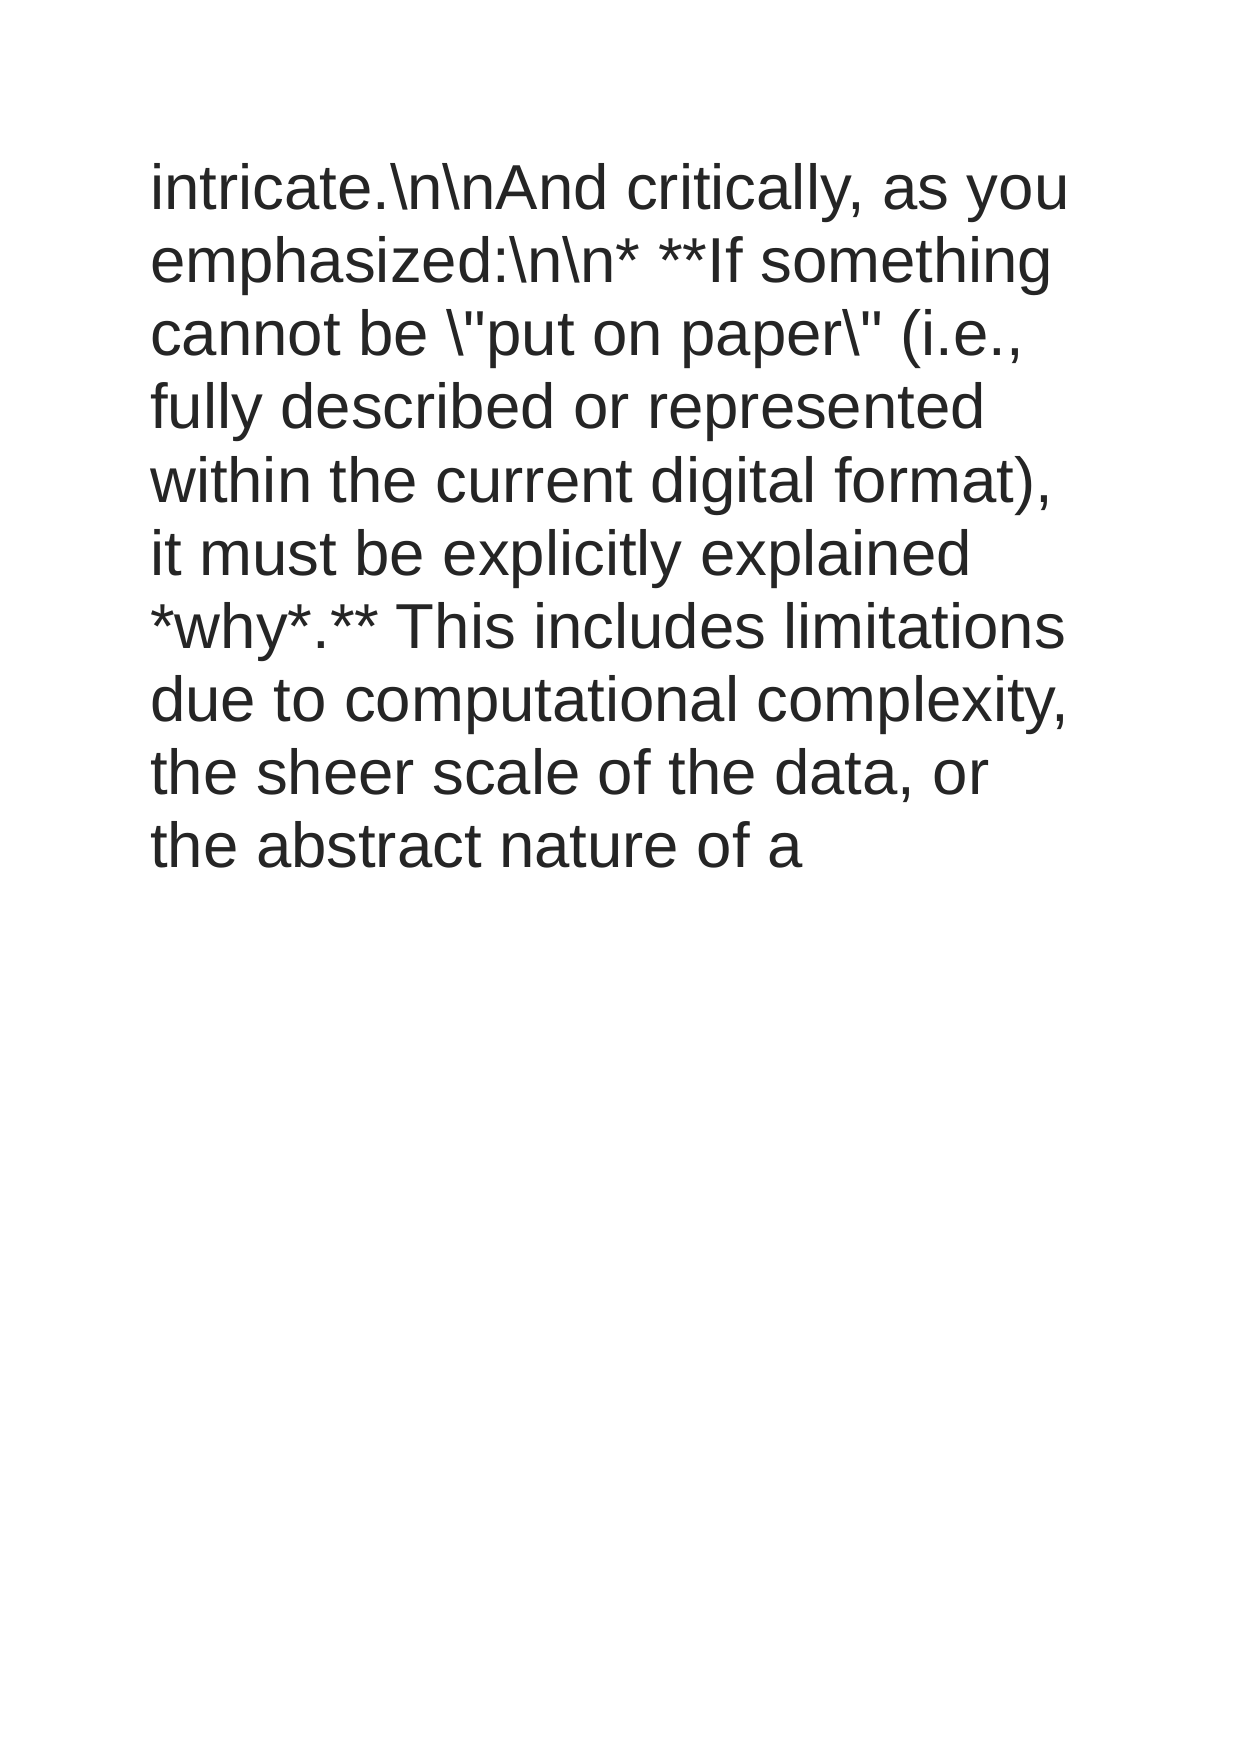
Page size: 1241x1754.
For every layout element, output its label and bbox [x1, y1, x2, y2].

text [150, 150, 1090, 881]
